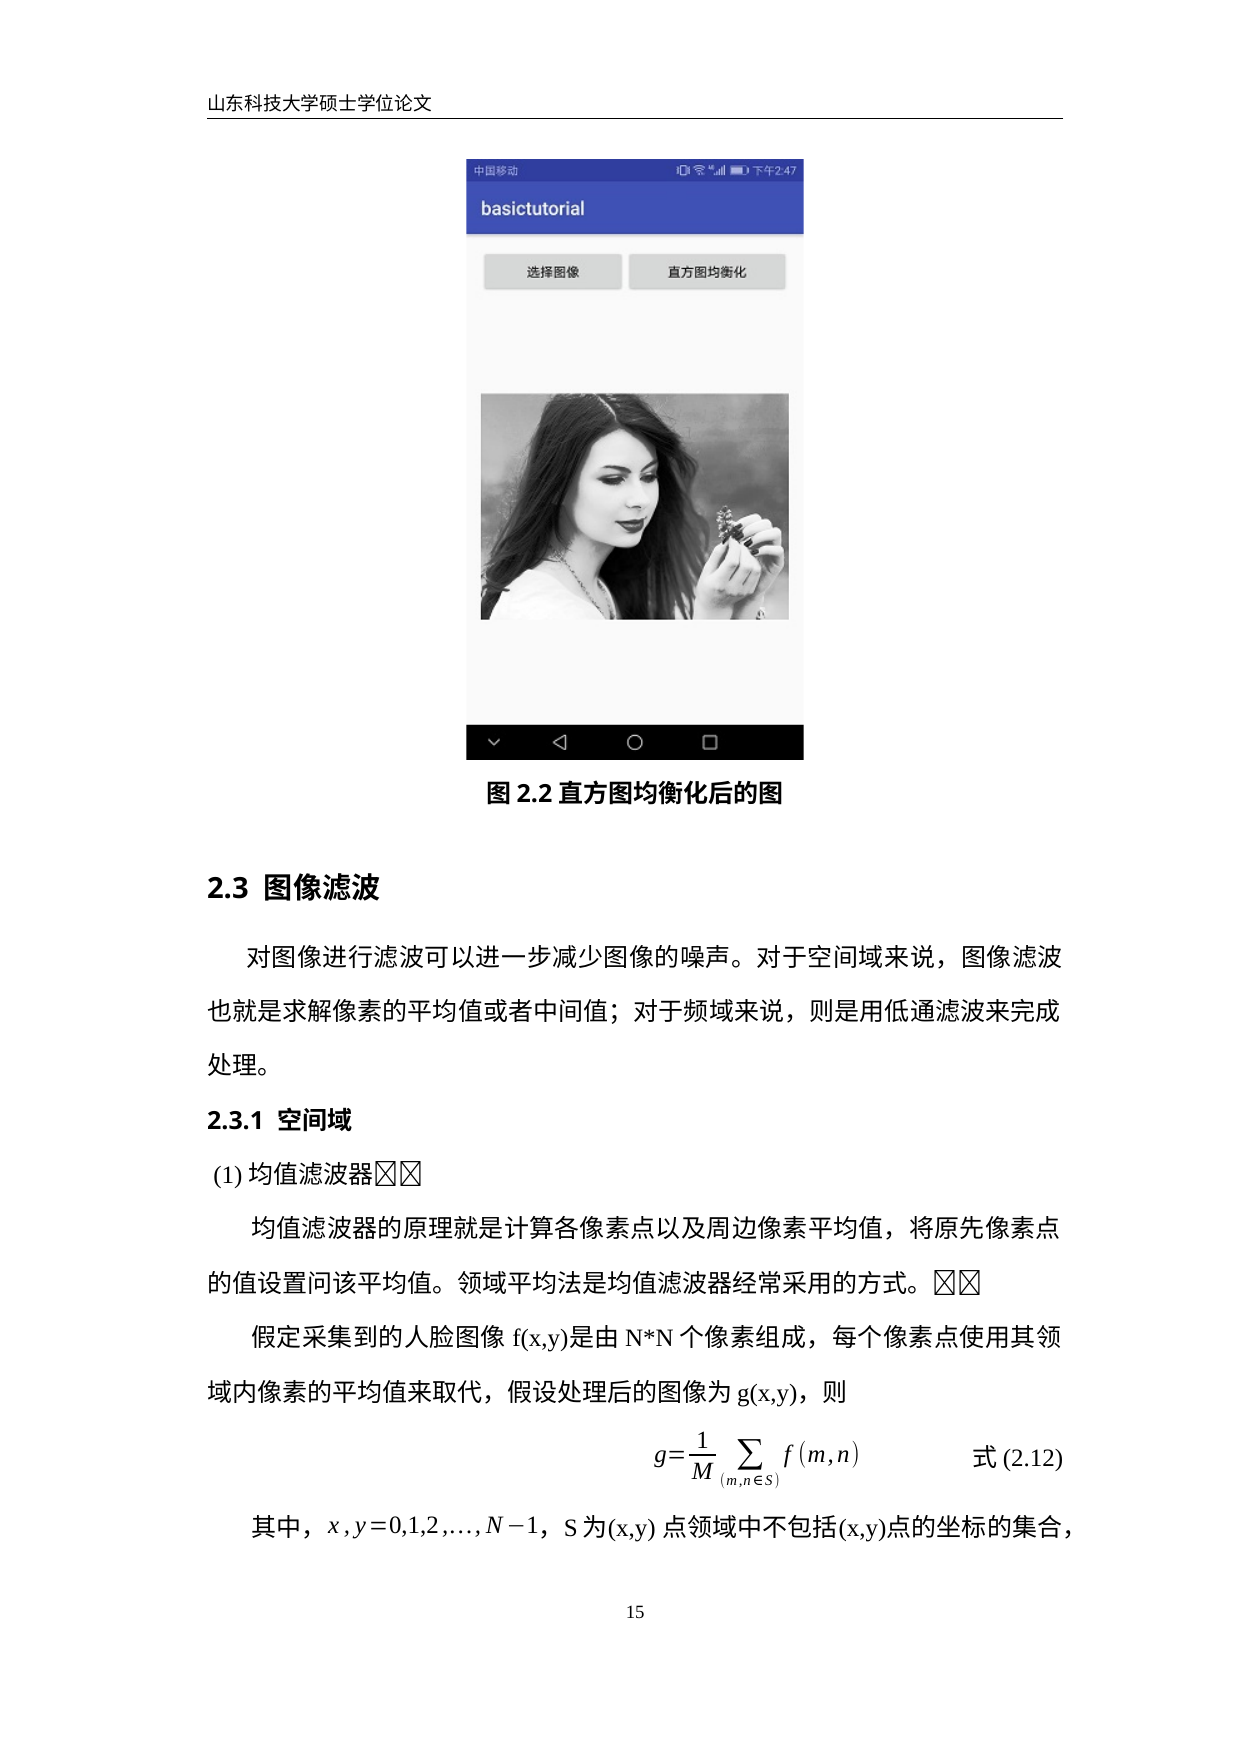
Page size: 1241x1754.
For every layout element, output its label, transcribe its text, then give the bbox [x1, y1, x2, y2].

text 图2.2 直方图均衡化后的图 [207, 774, 1063, 810]
picture [466, 159, 804, 760]
text (1) 均值滤波器 [207, 1154, 1063, 1191]
text 2.3.1 空间域 [207, 1100, 1063, 1136]
text 均值滤波器的原理就是计算各像素点以及周边像素平均值，将原先像素点的值设置问该平均值。领域平均法是均值滤波器经常采用的方式。 [207, 1209, 1063, 1299]
text 假定采集到的人脸图像f(x,y)是由N*N个像素组成，每个像素点使用其领域内像素的平均值来取代，假设处理后的图像为g(x,y)，则 [207, 1318, 1063, 1408]
text 式 (2.12) [207, 1426, 1063, 1489]
subtitle 2.3 图像滤波 [207, 853, 1063, 918]
text 其中，，S为(x,y) 点领域中不包括(x,y)点的坐标的集合，Ｍ为集合中坐标点的总数。 [207, 1508, 1063, 1544]
text 对图像进行滤波可以进一步减少图像的噪声。对于空间域来说，图像滤波也就是求解像素的平均值或者中间值；对于频域来说，则是用低通滤波来完成处理。 [207, 937, 1063, 1082]
